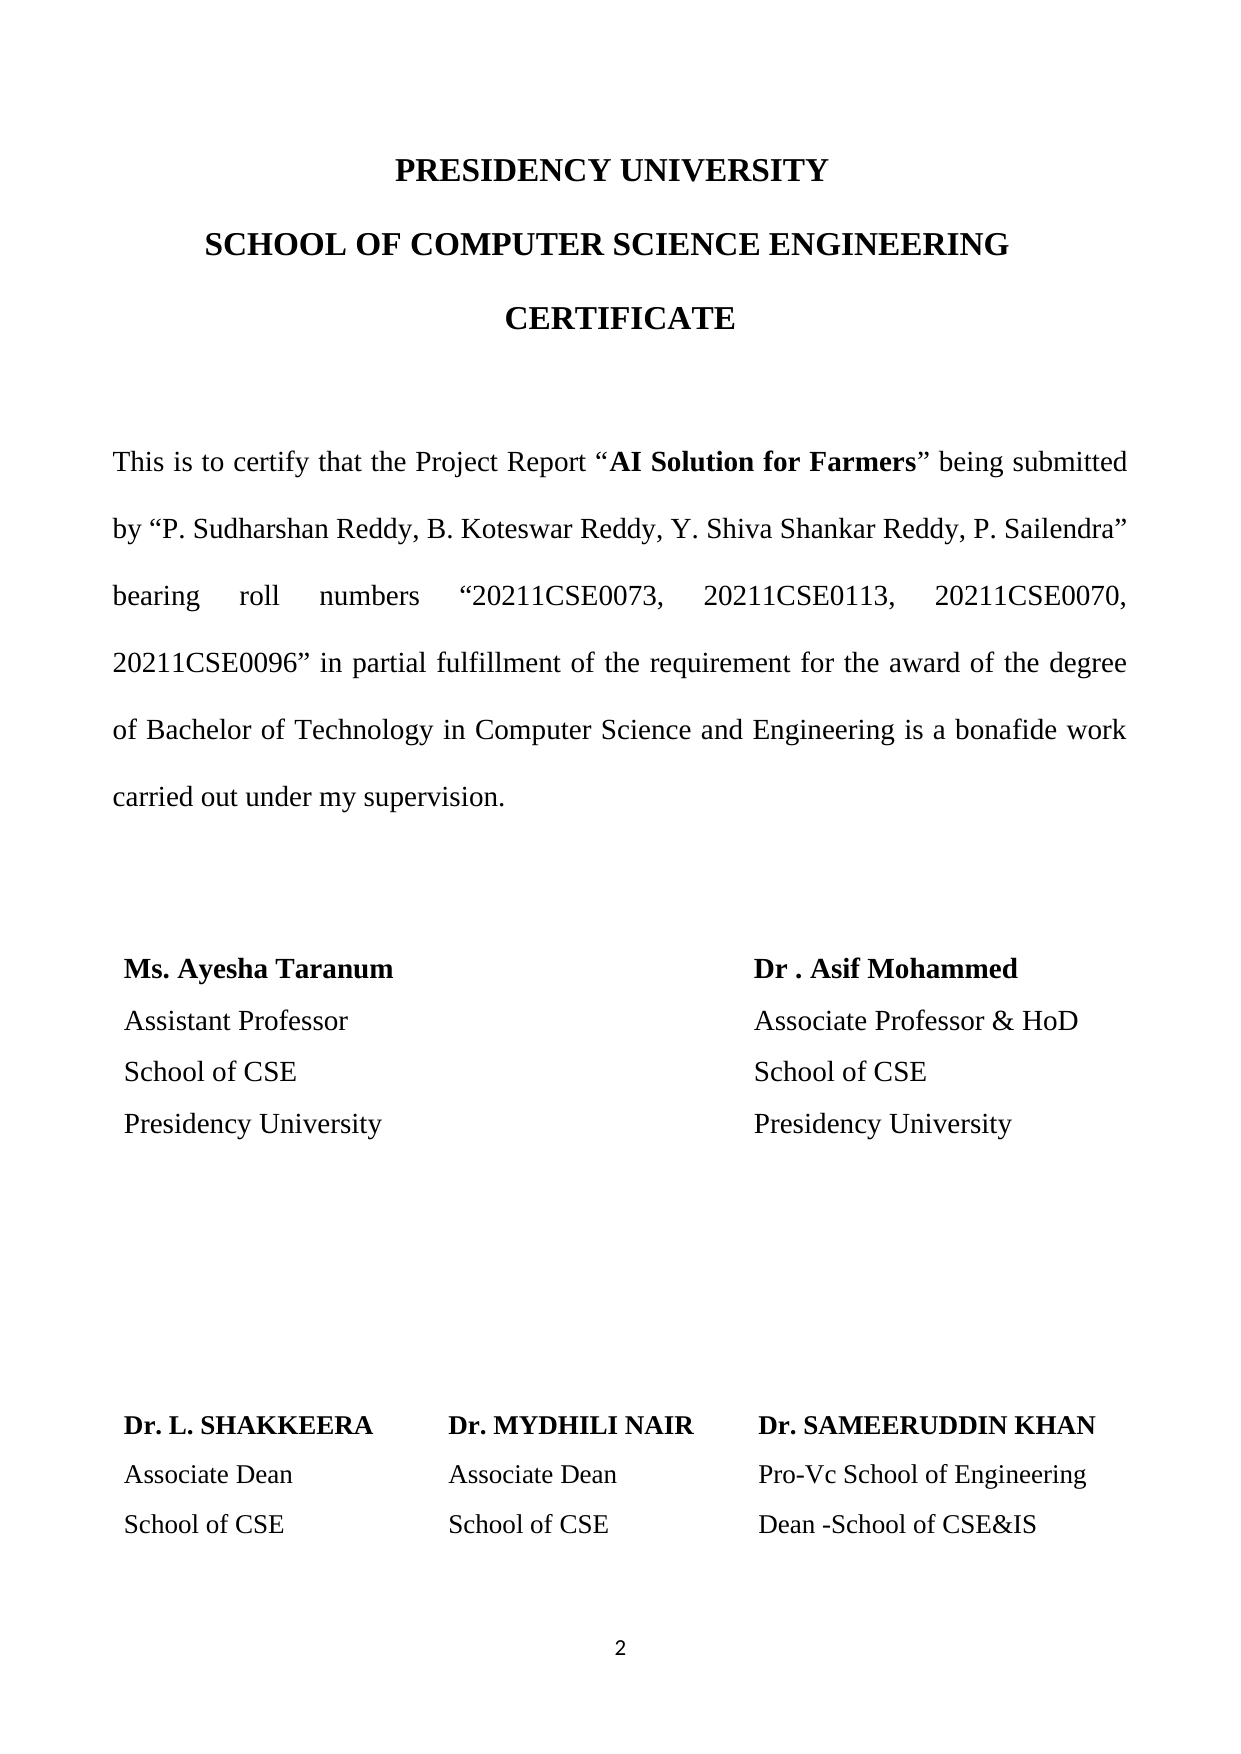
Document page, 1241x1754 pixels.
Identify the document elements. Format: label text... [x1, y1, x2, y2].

table_header Dr . Asif Mohammed Associate Professor & HoD School of CSE Presidency University [611, 951, 1110, 1158]
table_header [747, 1409, 1146, 1564]
text SCHOOL OF COMPUTER SCIENCE ENGINEERING [112, 224, 1102, 262]
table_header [113, 1409, 437, 1564]
table_header Ms. Ayesha Taranum Assistant Professor School of CSE Presidency University [113, 951, 611, 1158]
text This is to certify that the Project Report “AI Solution for Farmers” being submitted by “P. Sudharshan Reddy, B. Koteswar Reddy, Y. Shiva Shankar Reddy, P. Sailendra” bearing roll numbers “20211CSE0073, 20211CSE0113, 20211CSE0070, 20211CSE0096” in partial fulfillment of the requirement for the award of the degree of Bachelor of Technology in Computer Science and Engineering is a bonafide work carried out under my supervision. [112, 444, 1128, 813]
text PRESIDENCY UNIVERSITY [117, 150, 1107, 188]
text CERTIFICATE [112, 298, 1128, 337]
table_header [437, 1409, 747, 1564]
